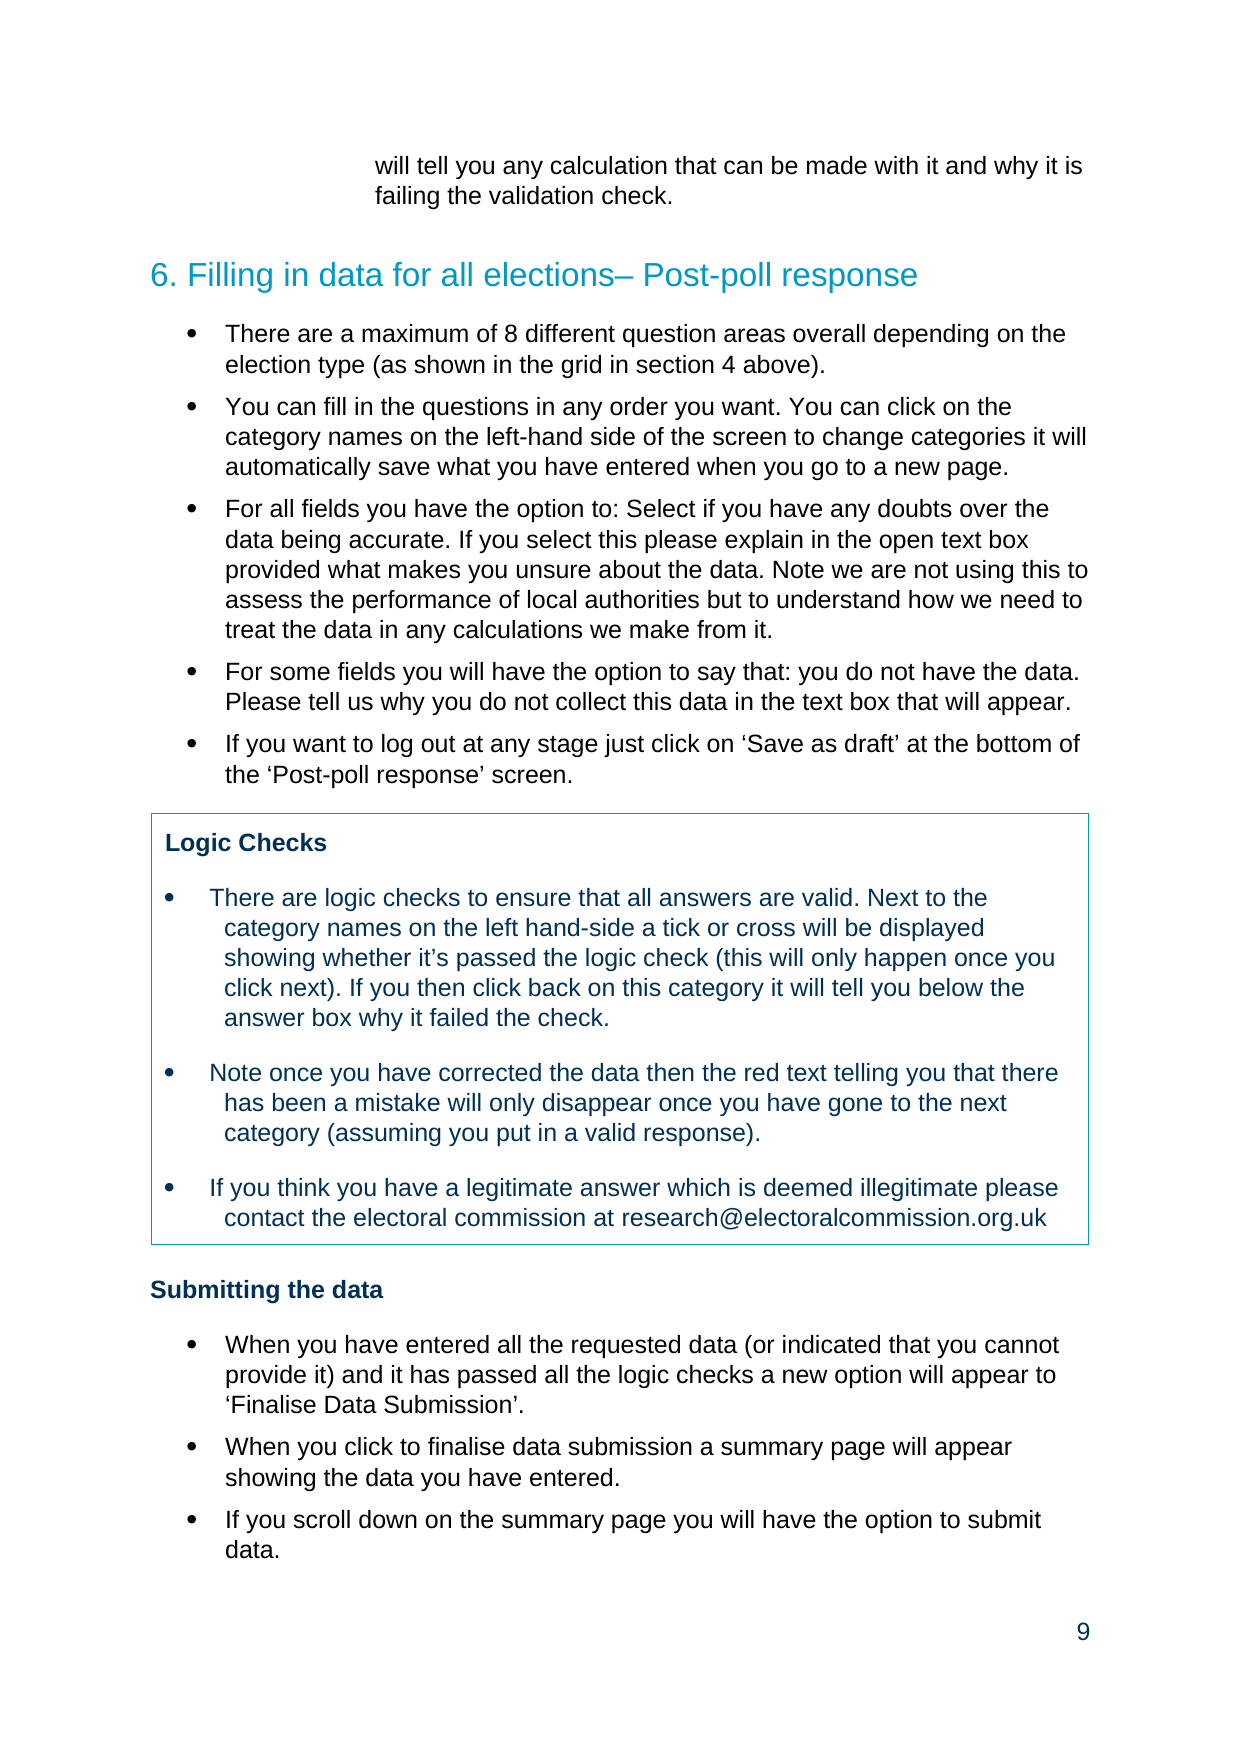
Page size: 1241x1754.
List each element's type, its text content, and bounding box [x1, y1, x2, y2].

list There are a maximum of 8 different question areas overall depending on the election type (as shown in the grid in section 4 above). [187, 318, 1090, 378]
text If you think you have a legitimate answer which is deemed illegitimate please contact the electoral commission at research@electoralcommission.org.uk [152, 1158, 1088, 1244]
list When you click to finalise data submission a summary page will appear showing the data you have entered. [187, 1431, 1090, 1491]
list You can fill in the questions in any order you want. You can click on the category names on the left-hand side of the screen to change categories it will automatically save what you have entered when you go to a new page. [187, 391, 1090, 481]
list For some fields you will have the option to say that: you do not have the data. Please tell us why you do not collect this data in the text box that will appear. [187, 656, 1090, 716]
text Note once you have corrected the data then the red text telling you that there has been a mistake will only disappear once you have gone to the next category (assuming you put in a valid response). [152, 1043, 1088, 1147]
list If you want to log out at any stage just click on ‘Save as draft’ at the bottom of the ‘Post-poll response’ screen. [187, 728, 1090, 788]
list For all fields you have the option to: Select if you have any doubts over the data being accurate. If you select this please explain in the open text box provided what makes you unsure about the data. Note we are not using this to assess the performance of local authorities but to understand how we need to treat the data in any calculations we make from it. [187, 493, 1090, 643]
text 6. Filling in data for all elections– Post-poll response [150, 252, 1090, 293]
text Logic Checks [152, 814, 1088, 857]
list If you scroll down on the summary page you will have the option to submit data. [187, 1504, 1090, 1564]
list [337, 150, 1090, 210]
text Submitting the data [150, 1270, 1090, 1304]
text There are logic checks to ensure that all answers are valid. Next to the category names on the left hand-side a tick or cross will be displayed showing whether it’s passed the logic check (this will only happen once you click next). If you then click back on this category it will tell you below the answer box why it failed the check. [152, 868, 1088, 1032]
list When you have entered all the requested data (or indicated that you cannot provide it) and it has passed all the logic checks a new option will appear to ‘Finalise Data Submission’. [187, 1329, 1090, 1419]
